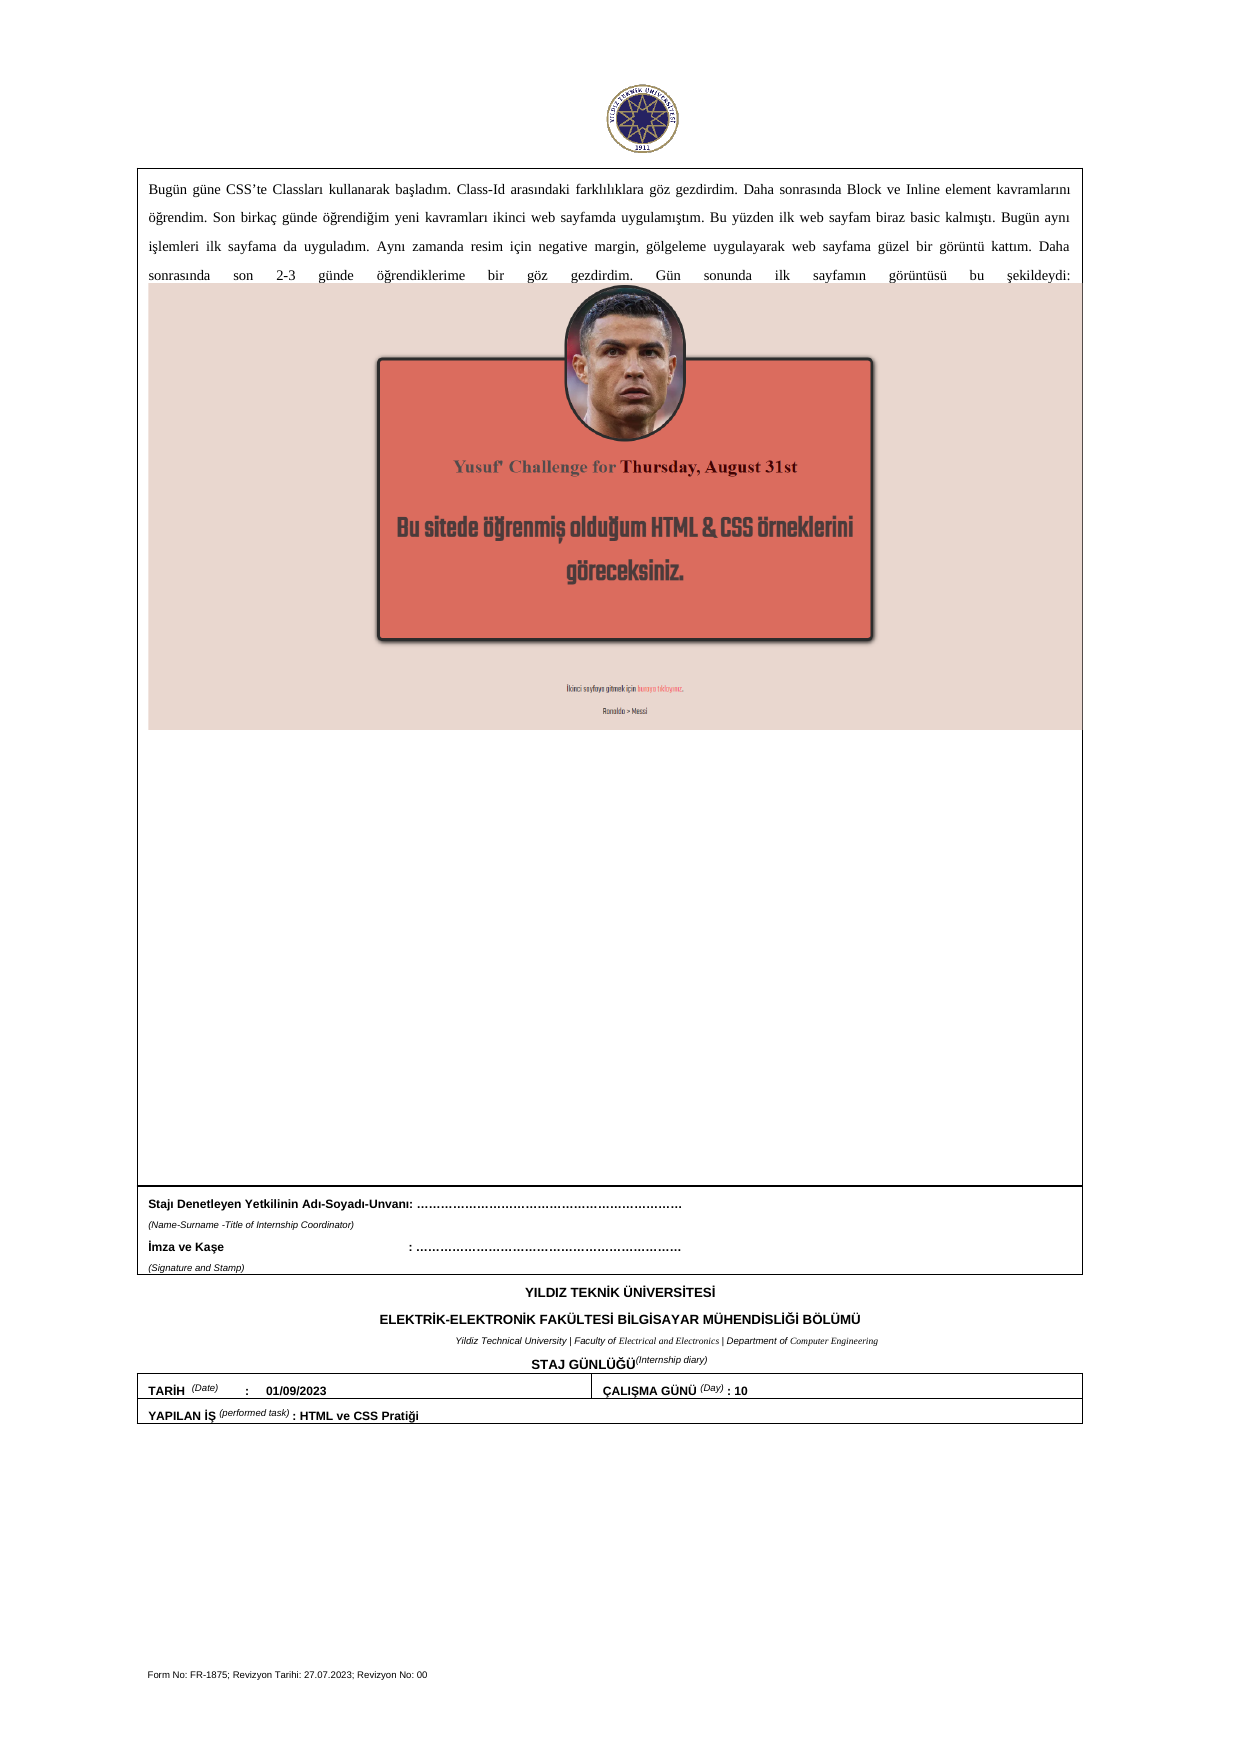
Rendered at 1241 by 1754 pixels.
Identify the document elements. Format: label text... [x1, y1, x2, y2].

text YILDIZ TEKNİK ÜNİVERSİTESİ [147, 1274, 1092, 1301]
text ELEKTRİK-ELEKTRONİK FAKÜLTESİ BİLGİSAYAR MÜHENDİSLİĞİ BÖLÜMÜ [147, 1301, 1092, 1327]
table_header ÇALIŞMA GÜNÜ (Day) : 10 [592, 1374, 1082, 1398]
table_cell YAPILAN İŞ (performed task) : HTML ve CSS Pratiği [138, 1399, 1082, 1423]
picture [595, 73, 689, 168]
table_header TARİH (Date) : 01/09/2023 [138, 1374, 591, 1398]
picture [148, 283, 1083, 730]
table_header Bugün güne CSS’te Classları kullanarak başladım. Class-Id arasındaki farklılıklara göz gezdirdim. Daha sonrasında Block ve Inline element kavramlarını öğrendim. Son birkaç günde öğrendiğim yeni kavramları ikinci web sayfamda uygulamıştım. Bu yüzden ilk web sayfam biraz basic kalmıştı. Bugün aynı işlemleri ilk sayfama da uyguladım. Aynı zamanda resim için negative margin, gölgeleme uygulayarak web sayfama güzel bir görüntü kattım. Daha sonrasında son 2-3 günde öğrendiklerime bir göz gezdirdim. Gün sonunda ilk sayfamın görüntüsü bu şekildeydi: [138, 169, 1082, 1185]
text Yildiz Technical University | Faculty of Electrical and Electronics | Department of Computer Engineering [147, 1327, 1187, 1346]
table_header Stajı Denetleyen Yetkilinin Adı-Soyadı-Unvanı: ………………………………………………………… (Name-Surname -Title of Internship Coordinator) İmza ve Kaşe : ………………………………………………………… (Signature and Stamp) [138, 1187, 1082, 1273]
text STAJ GÜNLÜĞÜ(Internship diary) [147, 1346, 1092, 1373]
